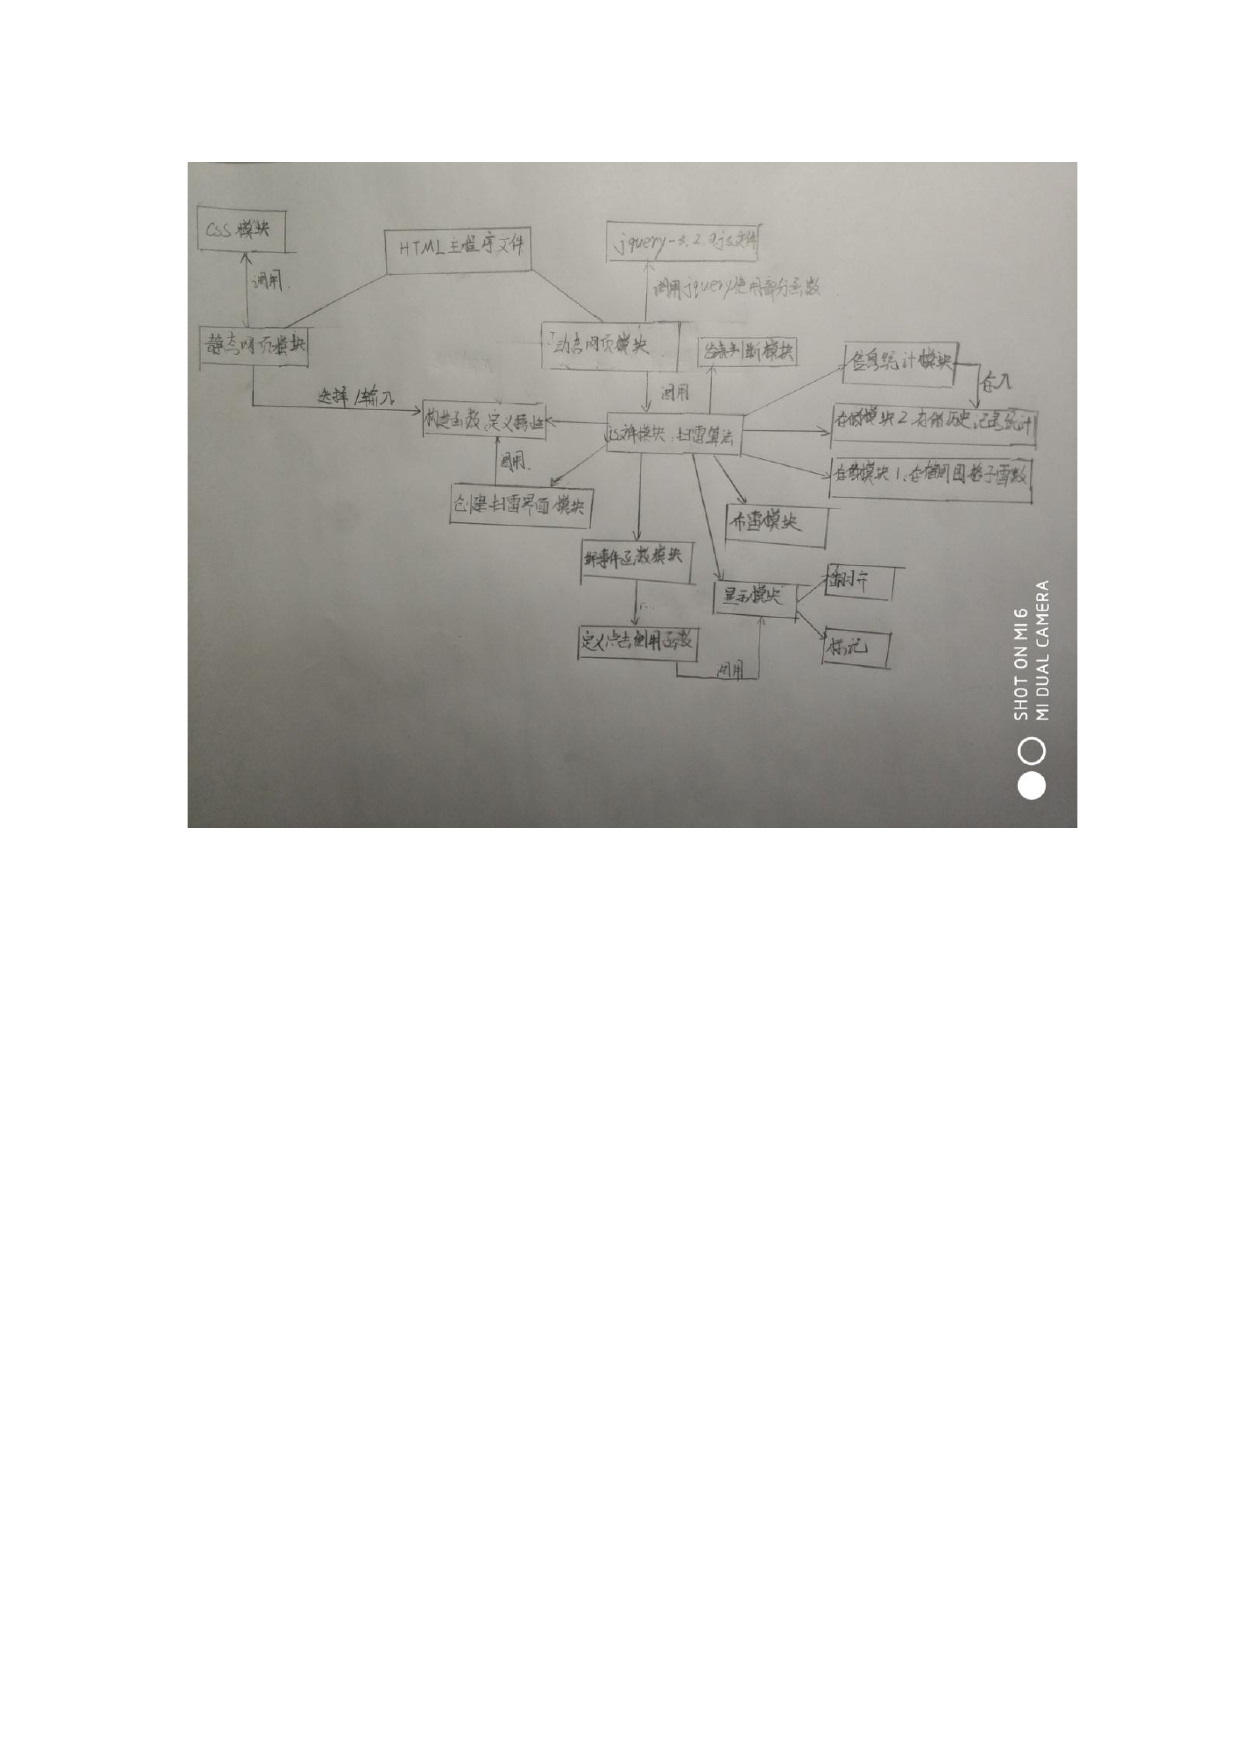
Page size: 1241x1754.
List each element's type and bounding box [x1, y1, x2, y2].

picture [187, 162, 1078, 828]
